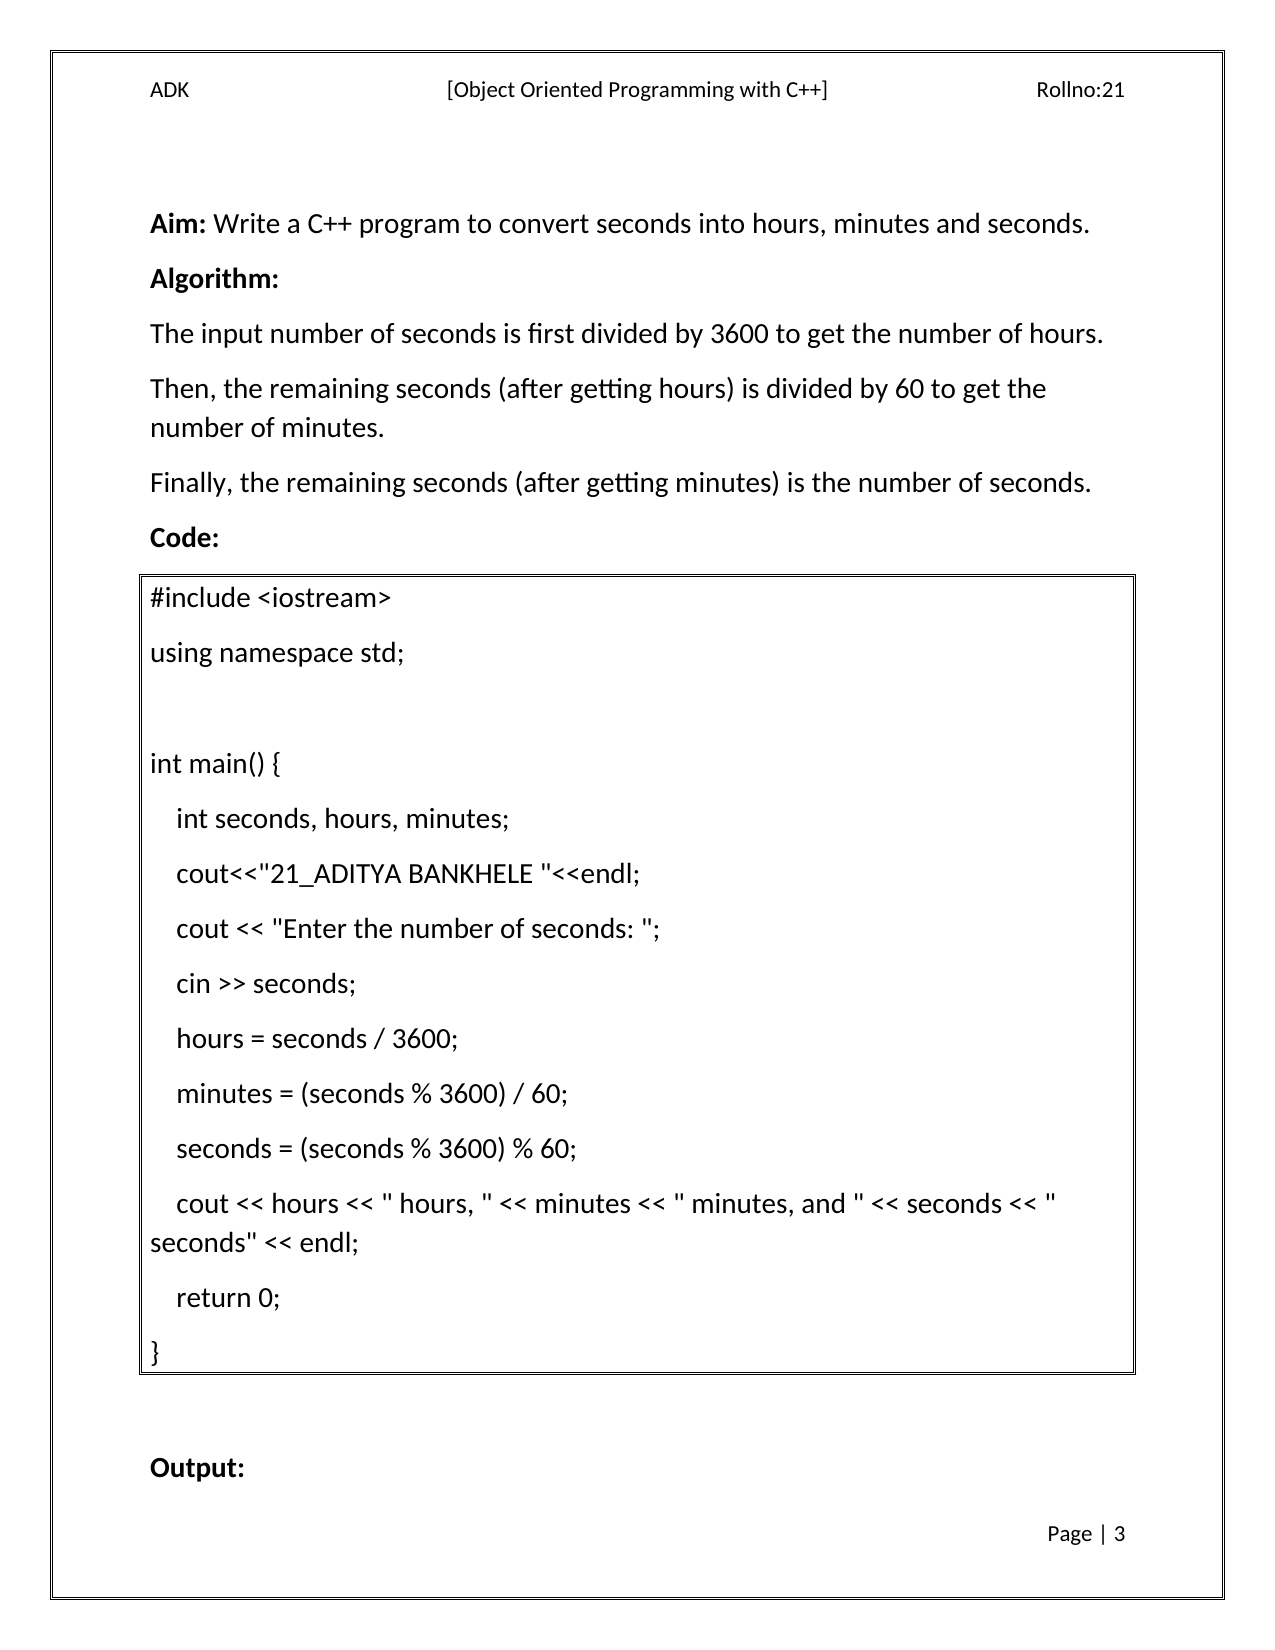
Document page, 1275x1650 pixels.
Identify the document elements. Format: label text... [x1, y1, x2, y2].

text Finally, the remaining seconds (after getting minutes) is the number of seconds. [150, 464, 1125, 499]
text The input number of seconds is first divided by 3600 to get the number of hours. [150, 315, 1125, 351]
text int main() { [142, 739, 1133, 780]
text cin >> seconds; [142, 960, 1133, 1001]
text } [142, 1329, 1133, 1372]
text minutes = (seconds % 3600) / 60; [142, 1070, 1133, 1111]
text seconds = (seconds % 3600) % 60; [142, 1125, 1133, 1166]
text using namespace std; [142, 629, 1133, 670]
text Algorithm: [150, 260, 1125, 296]
text Aim: Write a C++ program to convert seconds into hours, minutes and seconds. [150, 205, 1125, 241]
text Then, the remaining seconds (after getting hours) is divided by 60 to get the number of minutes. [150, 370, 1125, 444]
text hours = seconds / 3600; [142, 1015, 1133, 1056]
text cout<<"21_ADITYA BANKHELE "<<endl; [142, 850, 1133, 891]
text cout << "Enter the number of seconds: "; [142, 905, 1133, 946]
text Output: [150, 1449, 1125, 1485]
text int seconds, hours, minutes; [142, 794, 1133, 835]
text cout << hours << " hours, " << minutes << " minutes, and " << seconds << " seconds" << endl; [142, 1180, 1133, 1259]
text Code: [150, 519, 1125, 555]
text return 0; [142, 1274, 1133, 1315]
text #include <iostream> [142, 577, 1133, 615]
